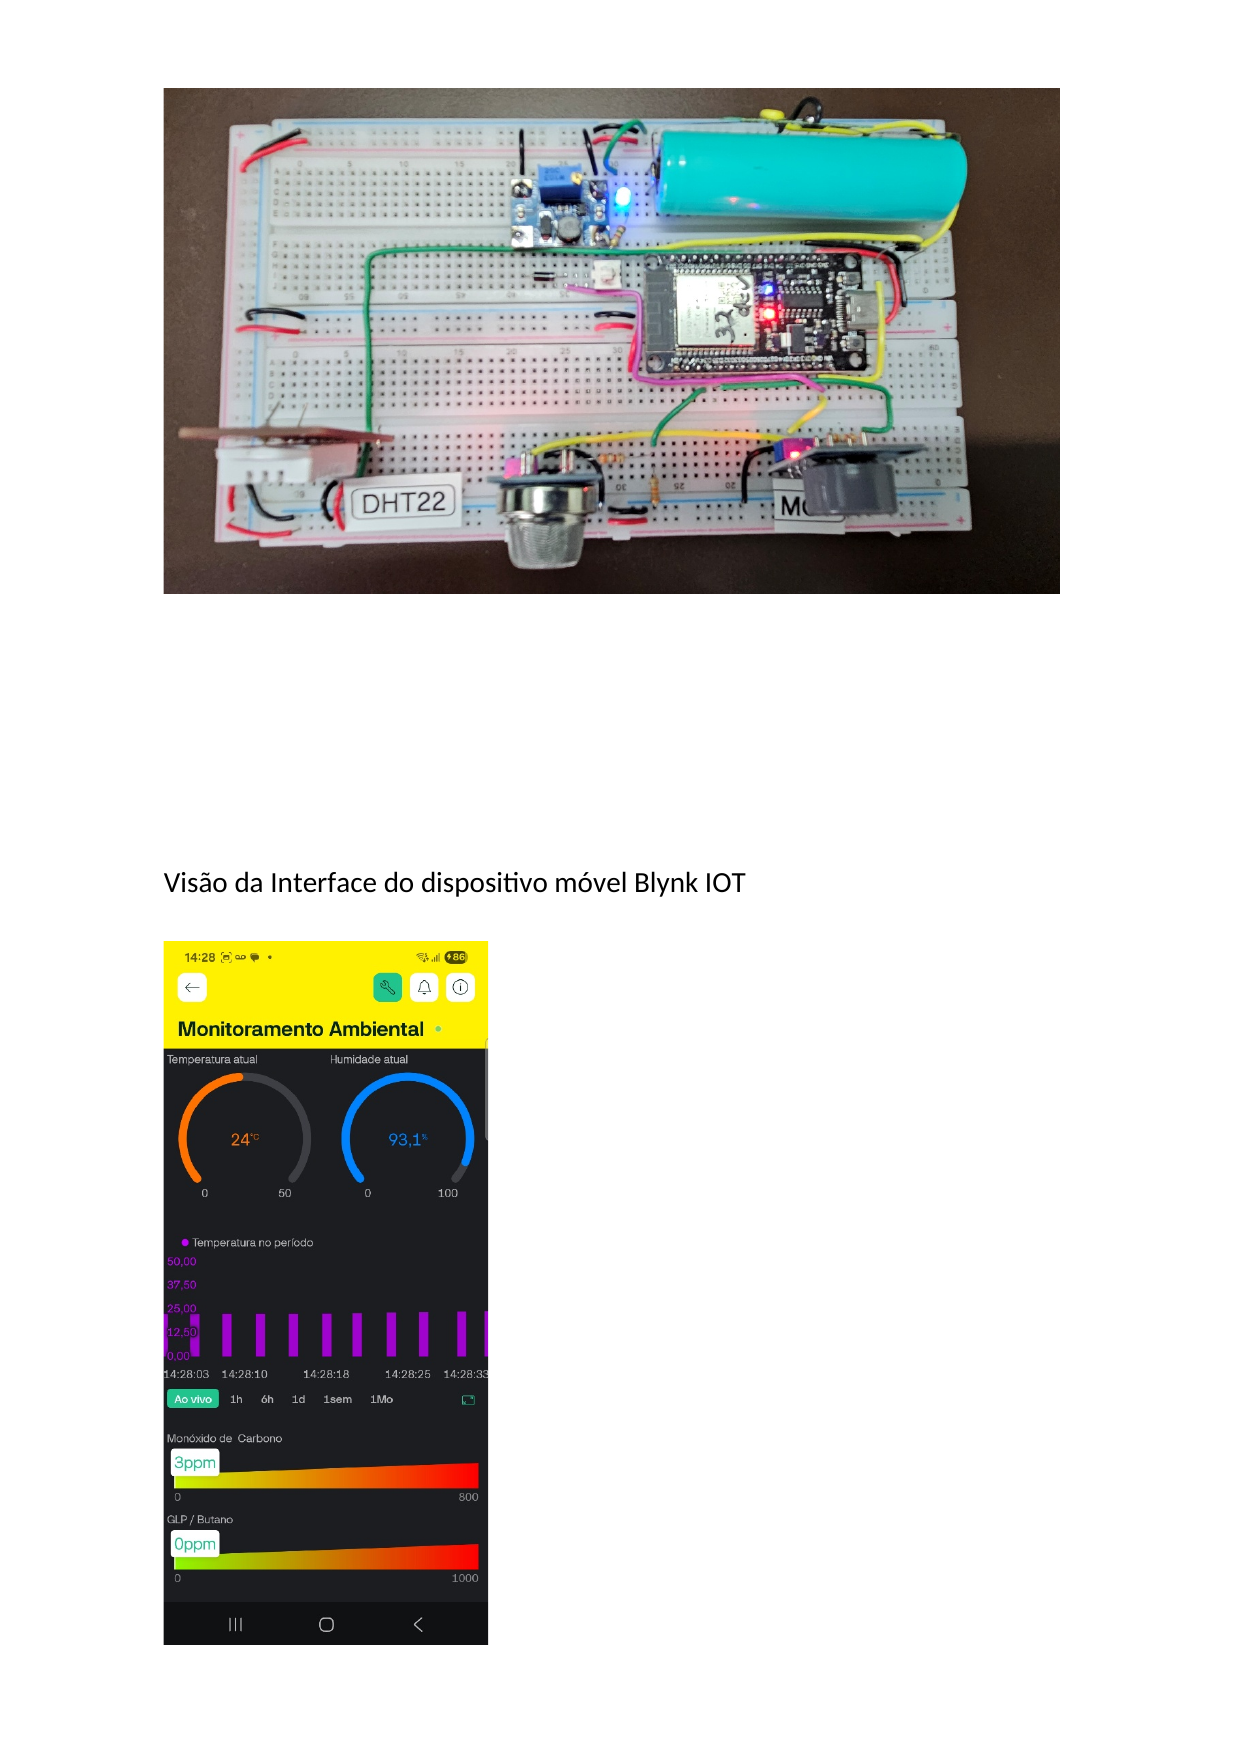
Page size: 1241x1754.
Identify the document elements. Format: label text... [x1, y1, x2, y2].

picture [163, 941, 489, 1645]
picture [163, 88, 1060, 594]
list Visão da Interface do dispositivo móvel Blynk IOT [164, 864, 1152, 900]
